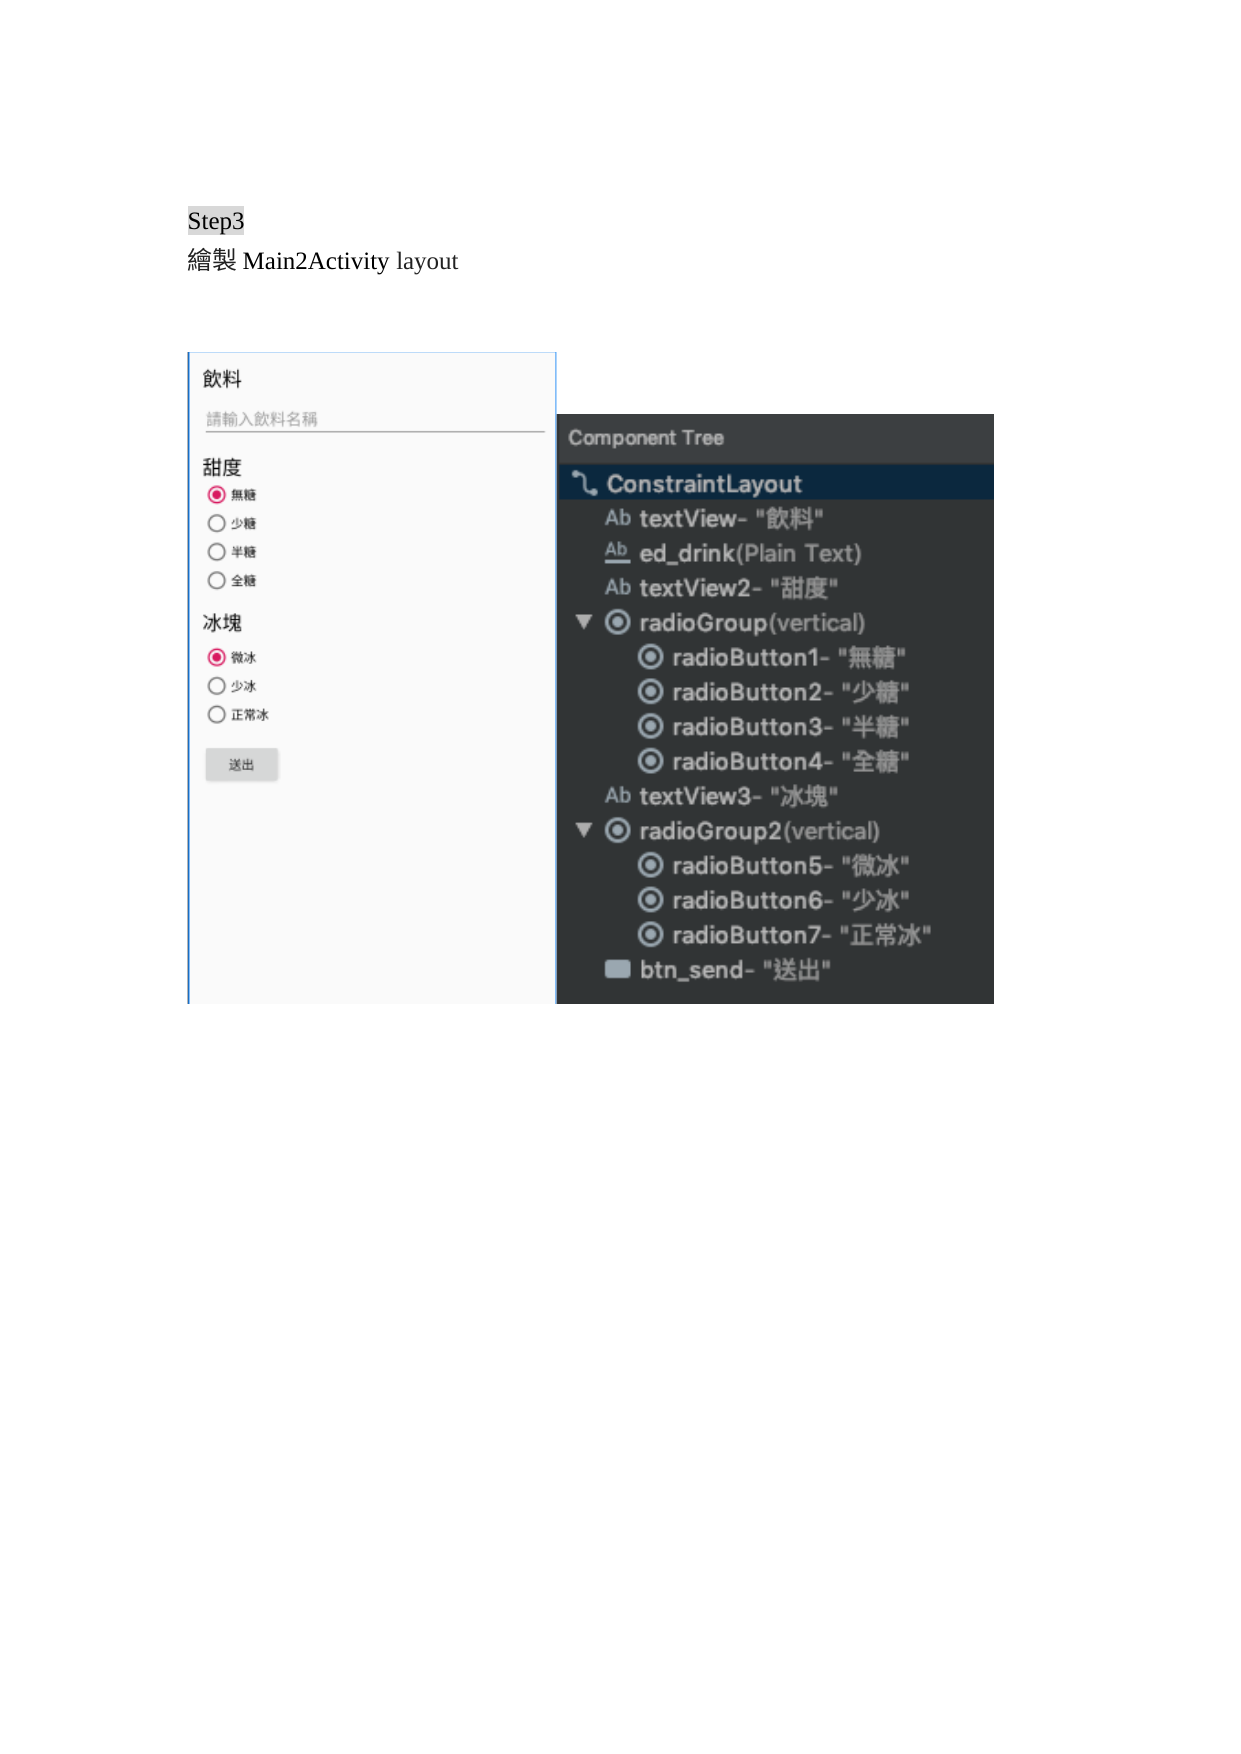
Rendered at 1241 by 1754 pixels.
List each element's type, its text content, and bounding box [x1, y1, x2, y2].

picture [187, 352, 994, 1004]
text 繪製Main2Activity layout [187, 239, 1053, 277]
text Step3 [187, 202, 1053, 239]
